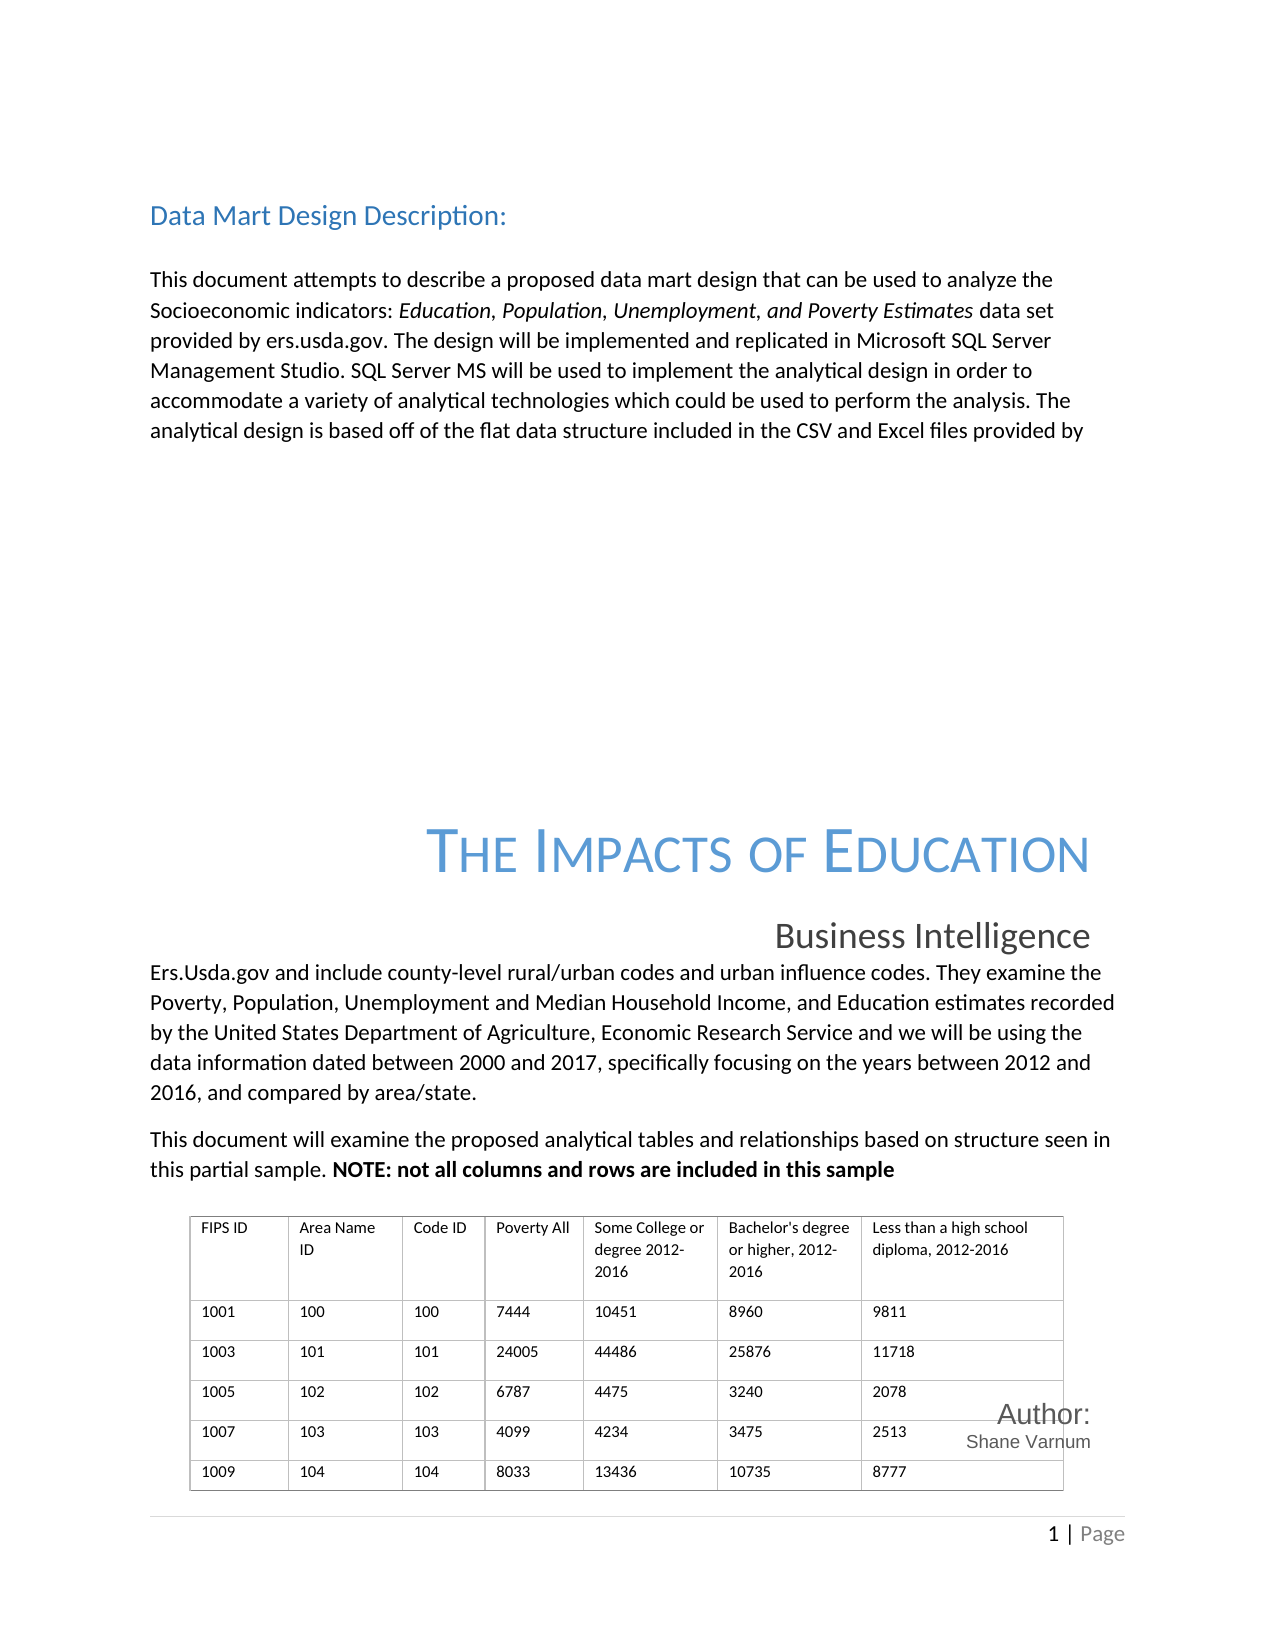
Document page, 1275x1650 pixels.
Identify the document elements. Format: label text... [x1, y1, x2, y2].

text This document attempts to describe a proposed data mart design that can be used to analyze the Socioeconomic indicators: Education, Population, Unemployment, and Poverty Estimates data set provided by ers.usda.gov. The design will be implemented and replicated in Microsoft SQL Server Management Studio. SQL Server MS will be used to implement the analytical design in order to accommodate a variety of analytical technologies which could be used to perform the analysis. The analytical design is based off of the flat data structure included in the CSV and Excel files provided by Ers.Usda.gov and include county-level rural/urban codes and urban influence codes. They examine the Poverty, Population, Unemployment and Median Household Income, and Education estimates recorded by the United States Department of Agriculture, Economic Research Service and we will be using the data information dated between 2000 and 2017, specifically focusing on the years between 2012 and 2016, and compared by area/state. [150, 266, 1125, 1107]
table_header Area Name ID [289, 1217, 402, 1300]
table_cell 104 [289, 1461, 402, 1489]
table_cell 1001 [191, 1301, 288, 1340]
table_cell 8033 [486, 1461, 583, 1489]
subtitle Data Mart Design Description: [150, 197, 1125, 232]
table_cell 8777 [862, 1461, 1063, 1489]
table_cell 4475 [584, 1381, 717, 1420]
table_cell 102 [403, 1381, 484, 1420]
table_header FIPS ID [191, 1217, 288, 1300]
table_cell 1003 [191, 1341, 288, 1380]
table_cell 6787 [486, 1381, 583, 1420]
table_cell 101 [289, 1341, 402, 1380]
table_cell 24005 [486, 1341, 583, 1380]
table_cell 1009 [191, 1461, 288, 1489]
table_header Poverty All [486, 1217, 583, 1300]
table_cell 3475 [718, 1421, 861, 1460]
table_cell 104 [403, 1461, 484, 1489]
table_cell 10451 [584, 1301, 717, 1340]
table_cell 103 [289, 1421, 402, 1460]
table_cell 2078 [862, 1381, 1063, 1420]
table_cell 101 [403, 1341, 484, 1380]
table_cell 11718 [862, 1341, 1063, 1380]
table_cell 103 [403, 1421, 484, 1460]
table_cell 102 [289, 1381, 402, 1420]
table_header Bachelor's degree or higher, 2012-2016 [718, 1217, 861, 1300]
table_header Code ID [403, 1217, 484, 1300]
table_cell 13436 [584, 1461, 717, 1489]
table_cell 9811 [862, 1301, 1063, 1340]
table_cell 1005 [191, 1381, 288, 1420]
table_cell 10735 [718, 1461, 861, 1489]
table_cell 100 [289, 1301, 402, 1340]
table_cell 7444 [486, 1301, 583, 1340]
table_cell 44486 [584, 1341, 717, 1380]
table_cell 25876 [718, 1341, 861, 1380]
table_header Some College or degree 2012-2016 [584, 1217, 717, 1300]
table_cell 2513 [862, 1421, 1063, 1460]
table_cell 100 [403, 1301, 484, 1340]
table_cell 3240 [718, 1381, 861, 1420]
table_cell 4099 [486, 1421, 583, 1460]
table_cell 8960 [718, 1301, 861, 1340]
text This document will examine the proposed analytical tables and relationships based on structure seen in this partial sample. NOTE: not all columns and rows are included in this sample [150, 1125, 1125, 1184]
table_cell 1007 [191, 1421, 288, 1460]
table_header Less than a high school diploma, 2012-2016 [862, 1217, 1063, 1300]
table_cell 4234 [584, 1421, 717, 1460]
